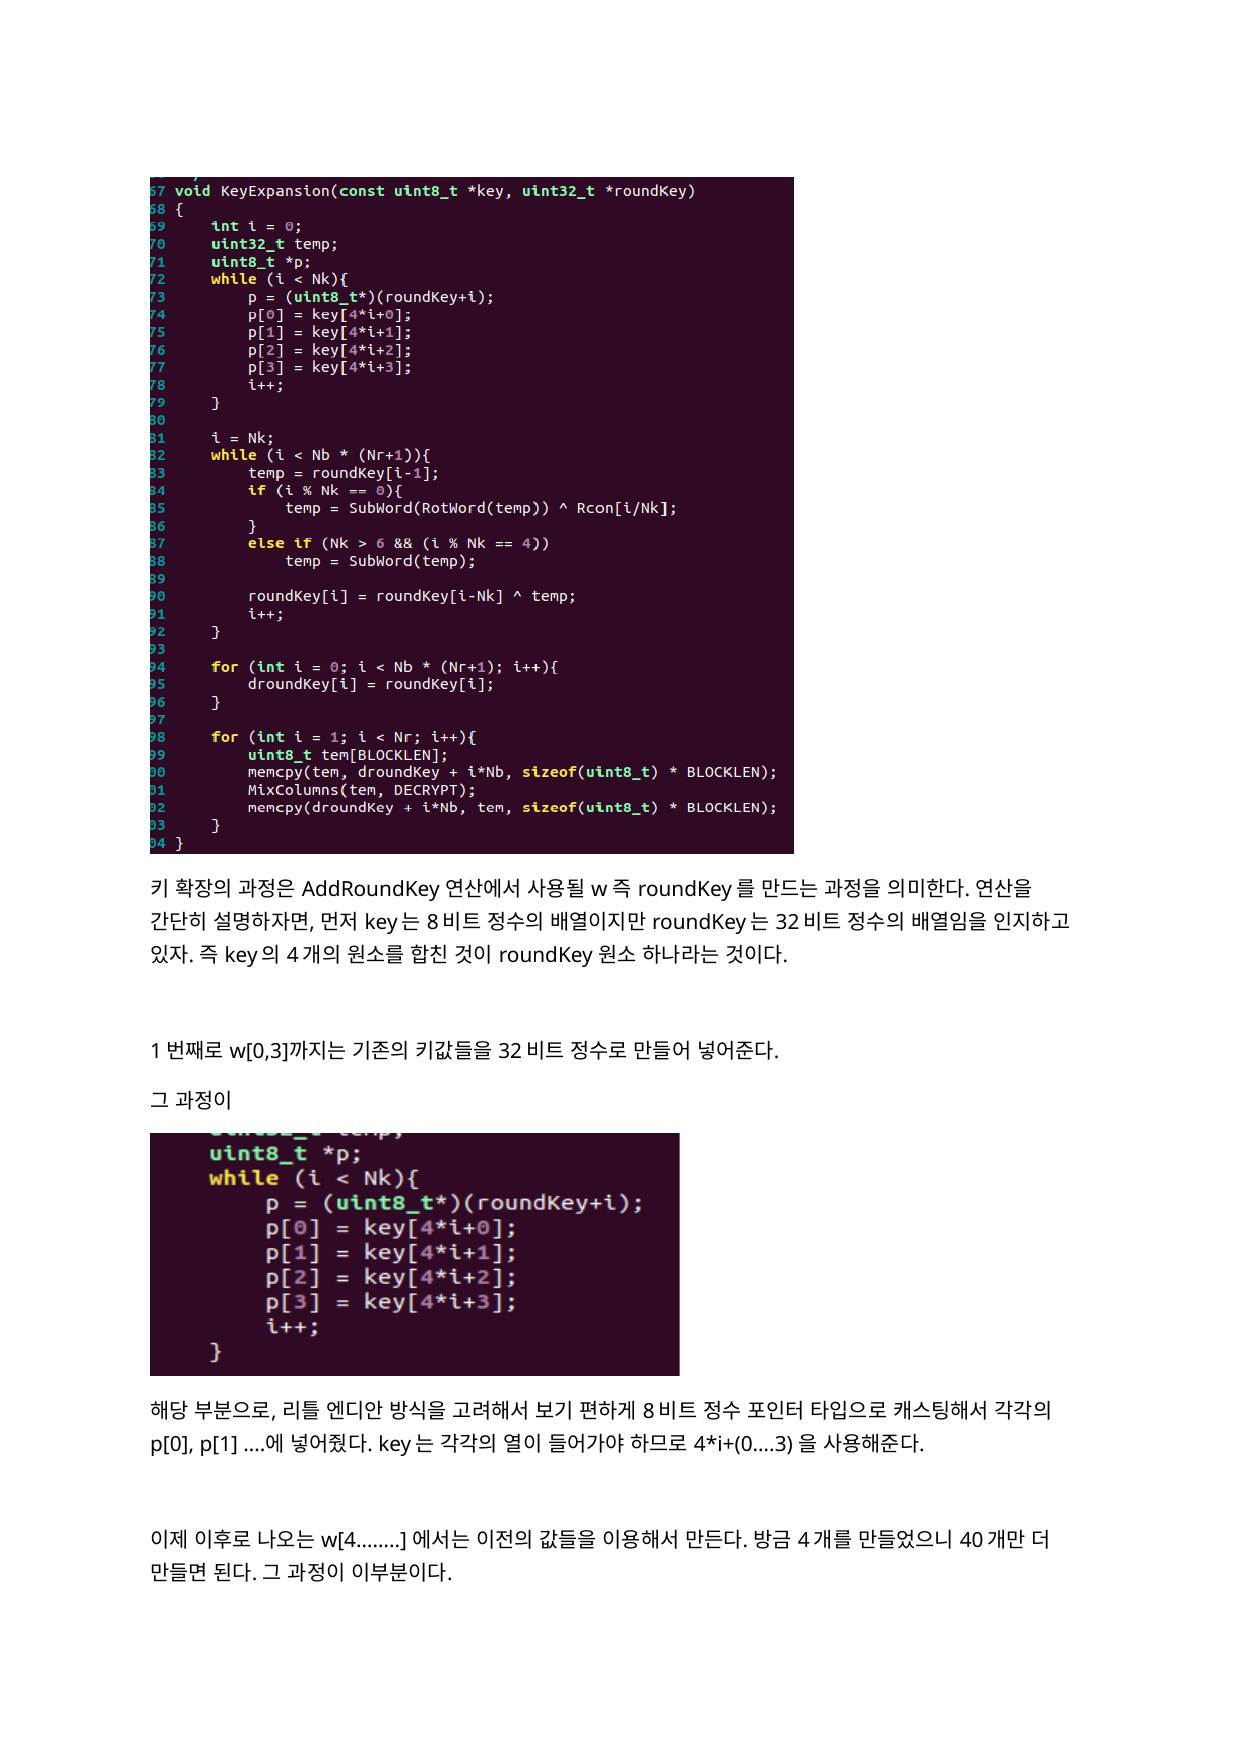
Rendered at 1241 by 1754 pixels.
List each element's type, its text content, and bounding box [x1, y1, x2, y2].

text 키 확장의 과정은 AddRoundKey 연산에서 사용될 w 즉 roundKey를 만드는 과정을 의미한다. 연산을 간단히 설명하자면, 먼저 key는 8비트 정수의 배열이지만 roundKey는 32비트 정수의 배열임을 인지하고 있자. 즉 key의 4개의 원소를 합친 것이 roundKey 원소 하나라는 것이다. [150, 873, 1090, 968]
text 해당 부분으로, 리틀 엔디안 방식을 고려해서 보기 편하게 8비트 정수 포인터 타입으로 캐스팅해서 각각의 p[0], p[1] ….에 넣어줬다. key는 각각의 열이 들어가야 하므로 4*i+(0….3) 을 사용해준다. [150, 1394, 1090, 1457]
text 1번째로 w[0,3]까지는 기존의 키값들을 32비트 정수로 만들어 넣어준다. [150, 1035, 1090, 1065]
picture [150, 177, 794, 854]
text 이제 이후로 나오는 w[4……..] 에서는 이전의 값들을 이용해서 만든다. 방금 4개를 만들었으니 40개만 더 만들면 된다. 그 과정이 이부분이다. [150, 1524, 1090, 1587]
text 그 과정이 [150, 1084, 1090, 1114]
picture [150, 1133, 680, 1376]
